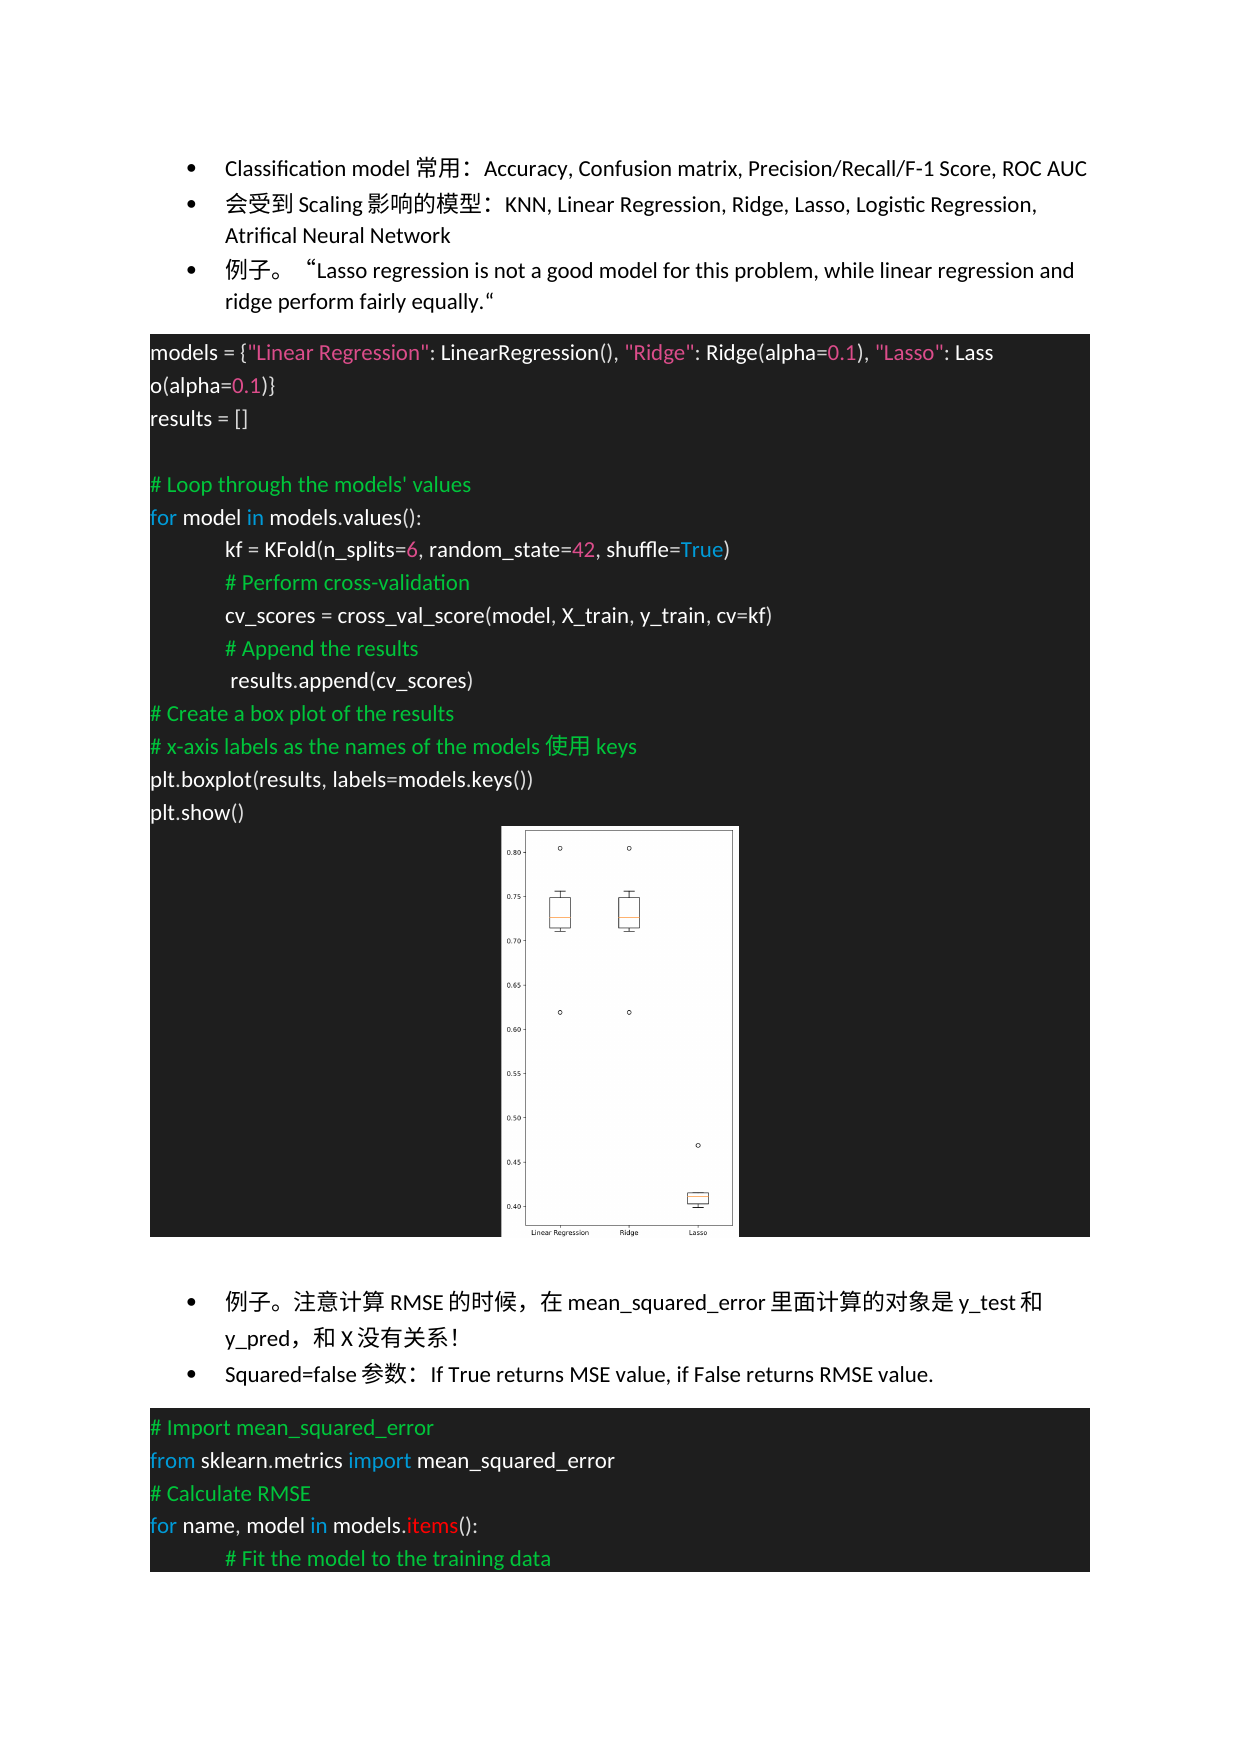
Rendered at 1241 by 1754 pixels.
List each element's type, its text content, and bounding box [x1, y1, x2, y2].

text for model in models.values(): [150, 498, 1090, 531]
text plt.show() [150, 793, 1090, 826]
list 会受到Scaling影响的模型：KNN, Linear Regression, Ridge, Lasso, Logistic Regression, Atrifical Neural Network [187, 186, 1090, 249]
list Classification model常用：Accuracy, Confusion matrix, Precision/Recall/F-1 Score, ROC AUC [187, 150, 1090, 183]
text # Perform cross-validation [150, 563, 1090, 596]
list 例子。“Lasso regression is not a good model for this problem, while linear regression and ridge perform fairly equally.“ [187, 251, 1090, 315]
text # Fit the model to the training data [150, 1539, 1090, 1572]
list Squared=false参数：If True returns MSE value, if False returns RMSE value. [187, 1356, 1090, 1389]
text # Import mean_squared_error [150, 1408, 1090, 1441]
text from sklearn.metrics import mean_squared_error [150, 1441, 1090, 1474]
text kf = KFold(n_splits=6, random_state=42, shuffle=True) [150, 531, 1090, 563]
text results.append(cv_scores) [150, 662, 1090, 695]
text # Calculate RMSE [150, 1474, 1090, 1507]
list 例子。注意计算RMSE的时候，在mean_squared_error里面计算的对象是y_test和y_pred，和X没有关系！ [187, 1284, 1090, 1353]
text # Loop through the models' values [150, 465, 1090, 498]
text plt.boxplot(results, labels=models.keys()) [150, 761, 1090, 793]
text # x-axis labels as the names of the models 使用keys [150, 727, 1090, 761]
text # Append the results [150, 629, 1090, 662]
text # Create a box plot of the results [150, 695, 1090, 727]
text models = {"Linear Regression": LinearRegression(), "Ridge": Ridge(alpha=0.1), "Lasso": Lasso(alpha=0.1)} [150, 334, 1090, 399]
text for name, model in models.items(): [150, 1507, 1090, 1539]
picture [501, 826, 739, 1238]
text results = [] [150, 399, 1090, 432]
text cv_scores = cross_val_score(model, X_train, y_train, cv=kf) [150, 596, 1090, 629]
